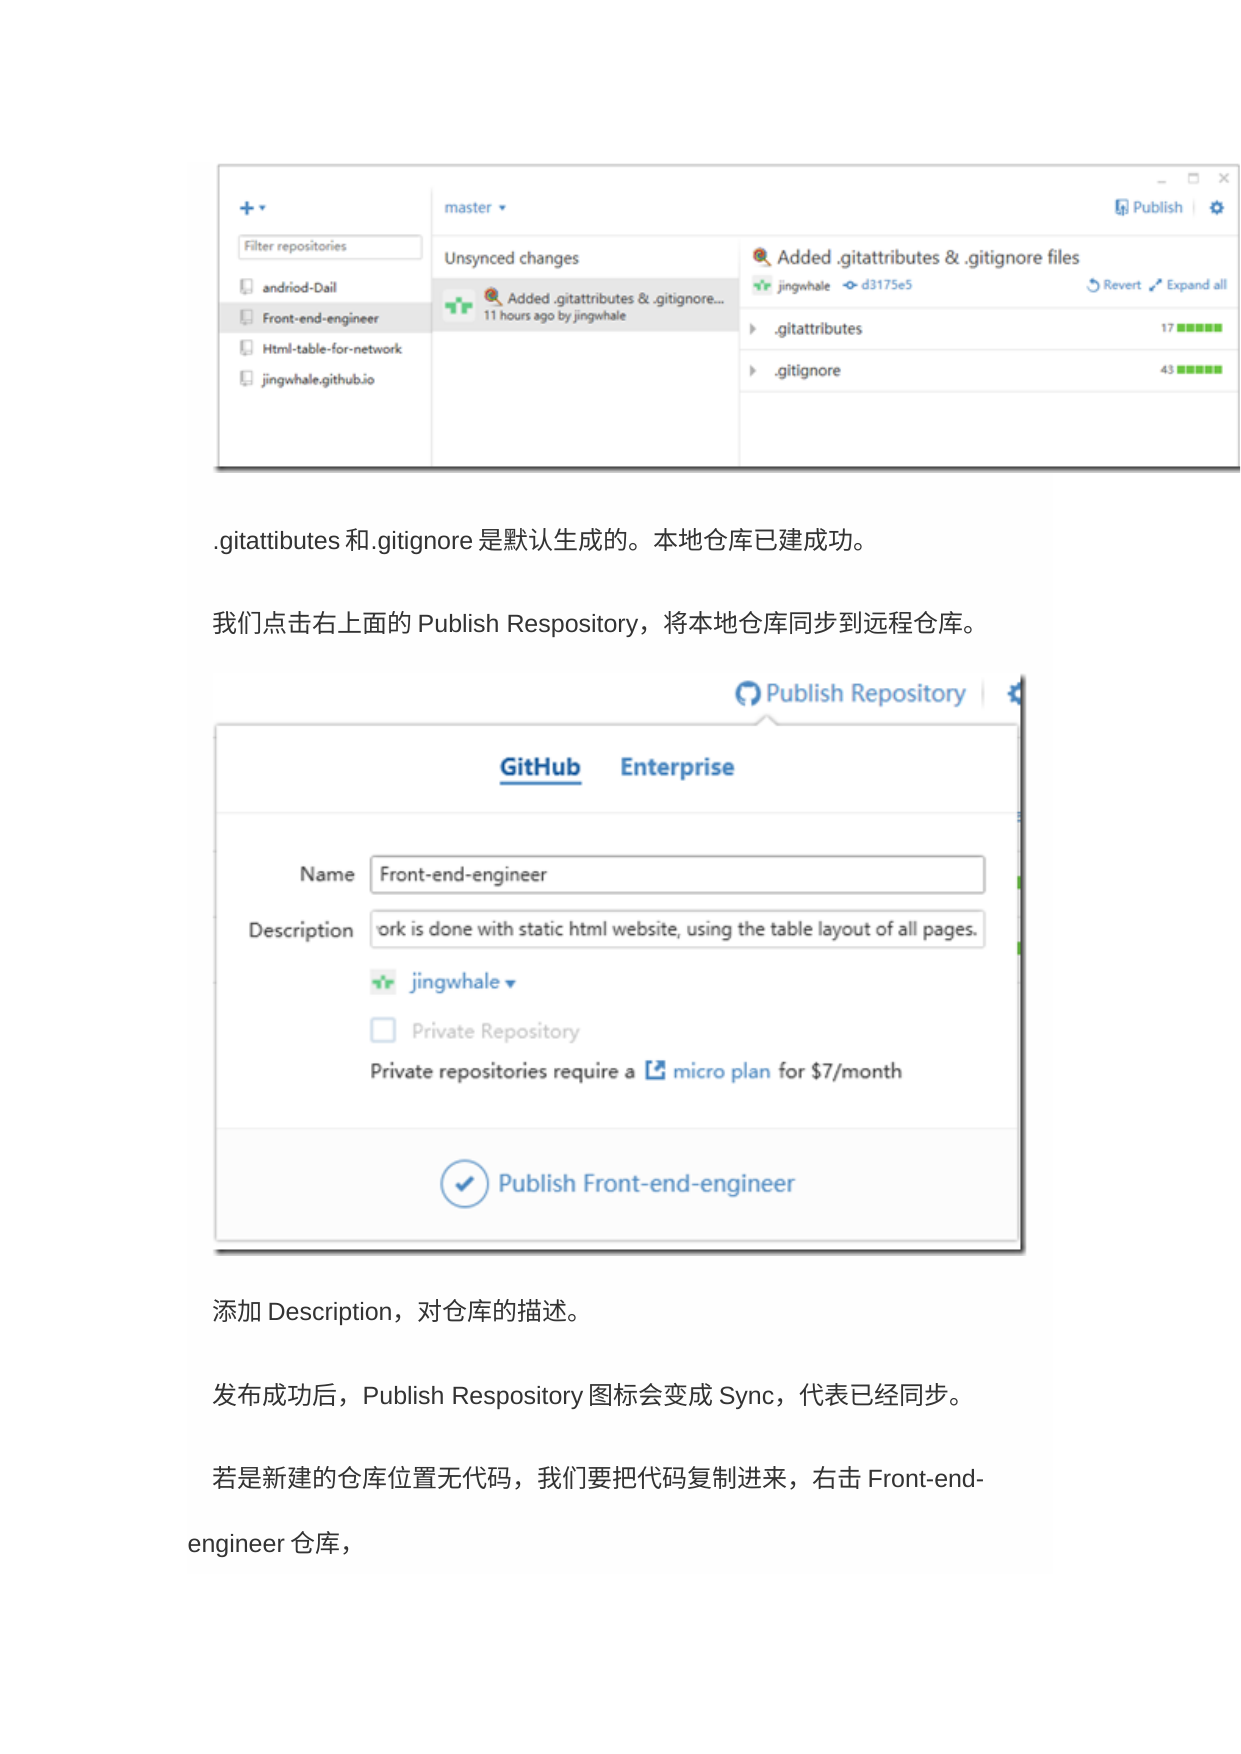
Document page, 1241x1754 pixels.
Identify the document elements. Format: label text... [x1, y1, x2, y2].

text .gitattibutes和.gitignore是默认生成的。本地仓库已建成功。 [187, 506, 1053, 571]
text 若是新建的仓库位置无代码，我们要把代码复制进来，右击Front-end-engineer仓库， [187, 1444, 1053, 1574]
picture [212, 162, 1241, 473]
text 添加Description，对仓库的描述。 [187, 1277, 1053, 1342]
text 发布成功后，Publish Respository图标会变成Sync，代表已经同步。 [187, 1361, 1053, 1426]
picture [212, 673, 1027, 1256]
text 我们点击右上面的Publish Respository，将本地仓库同步到远程仓库。 [187, 589, 1053, 654]
